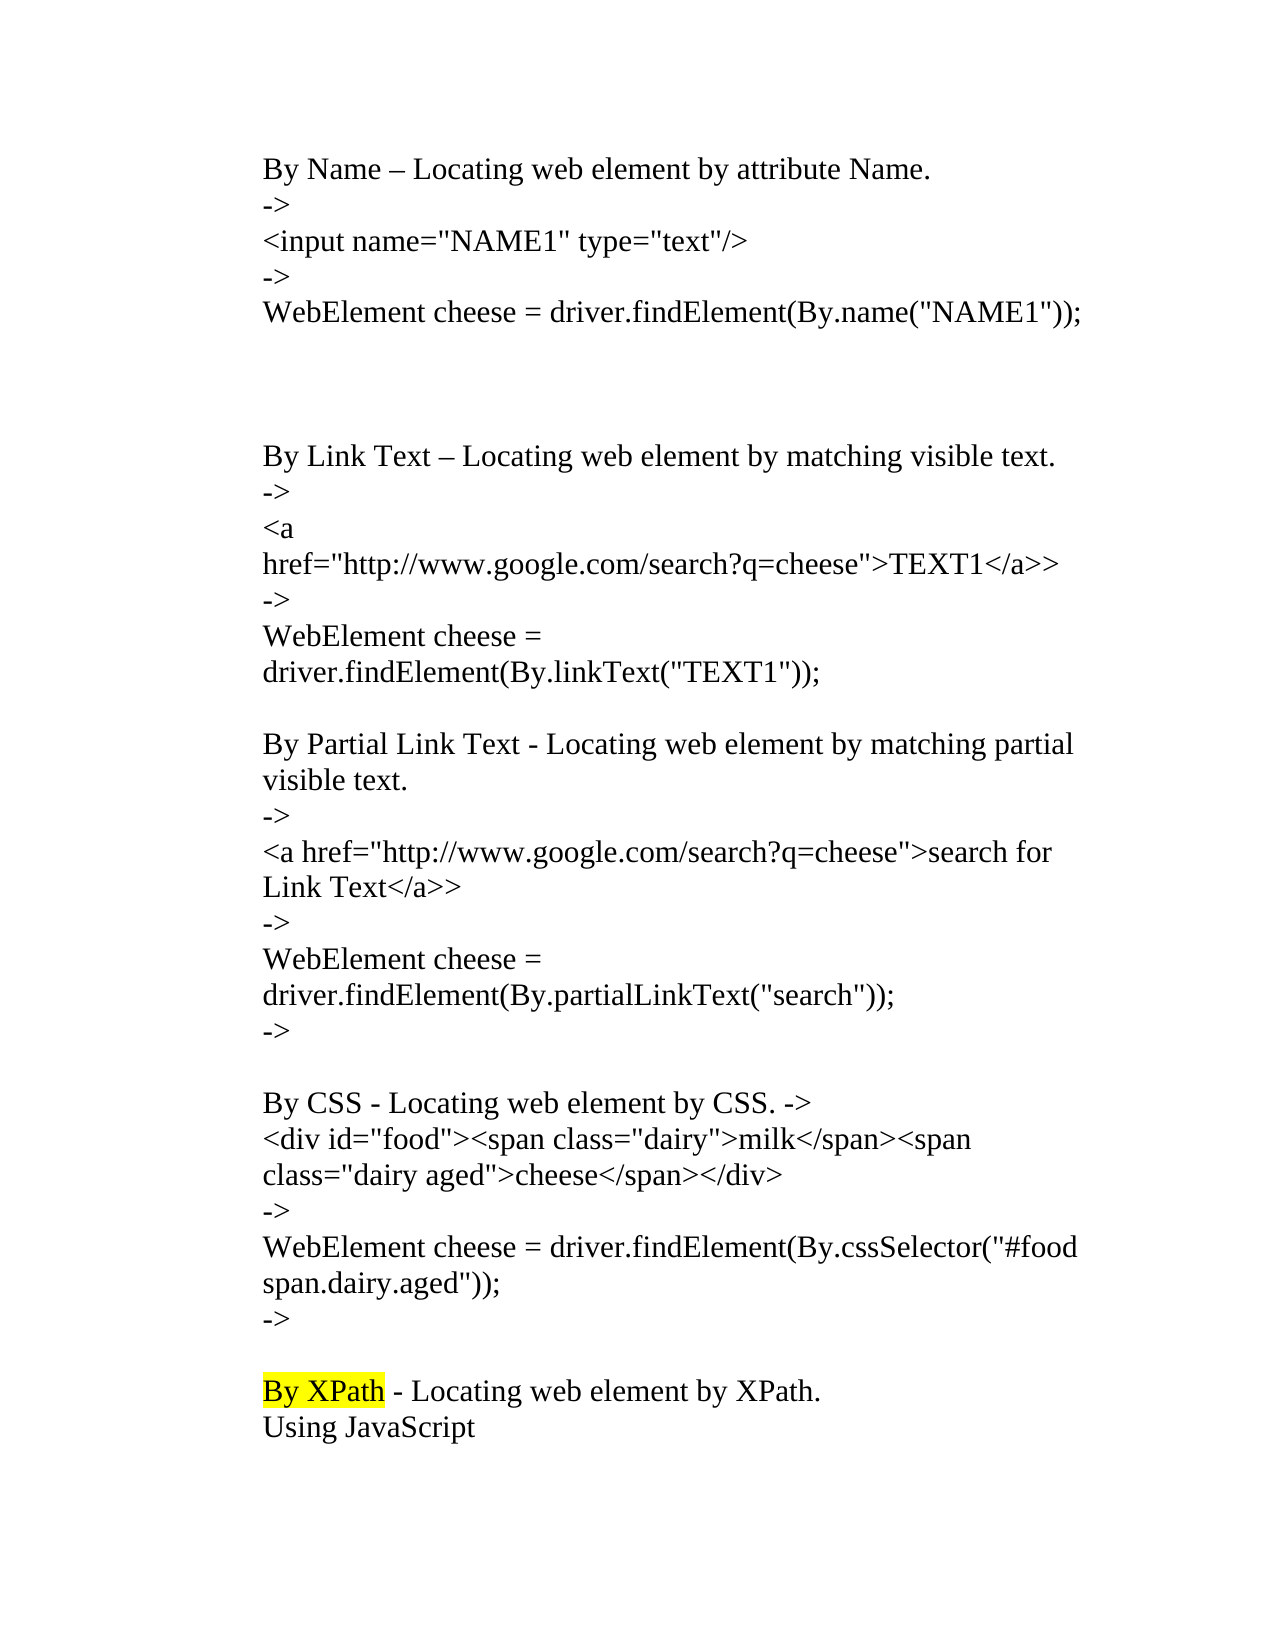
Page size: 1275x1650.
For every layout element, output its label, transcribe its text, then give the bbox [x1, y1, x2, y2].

text -> [262, 1300, 1087, 1336]
text By Name – Locating web element by attribute Name. [262, 150, 1087, 186]
text <input name="NAME1" type="text"/> [262, 222, 1087, 258]
text -> [262, 1012, 1087, 1048]
text By Link Text – Locating web element by matching visible text. [262, 437, 1087, 473]
text Using JavaScript [262, 1408, 1087, 1444]
text -> [262, 581, 1087, 617]
text By Partial Link Text - Locating web element by matching partial visible text. [262, 725, 1087, 797]
text <a href="http://www.google.com/search?q=cheese">TEXT1</a>> [262, 509, 1087, 581]
text -> [262, 186, 1087, 222]
text -> [262, 797, 1087, 833]
text By XPath - Locating web element by XPath. [385, 1372, 1087, 1408]
text <div id="food"><span class="dairy">milk</span><span class="dairy aged">cheese</span></div> [262, 1120, 1087, 1192]
text WebElement cheese = driver.findElement(By.name("NAME1")); [262, 294, 1087, 330]
text WebElement cheese = driver.findElement(By.partialLinkText("search")); [262, 941, 1087, 1012]
text <a href="http://www.google.com/search?q=cheese">search for Link Text</a>> [262, 833, 1087, 905]
text WebElement cheese = driver.findElement(By.cssSelector("#food span.dairy.aged")); [262, 1228, 1087, 1300]
text -> [262, 1192, 1087, 1228]
text -> [262, 258, 1087, 294]
text -> [262, 905, 1087, 941]
text -> [262, 473, 1087, 509]
text By CSS - Locating web element by CSS. -> [262, 1084, 1087, 1120]
text WebElement cheese = driver.findElement(By.linkText("TEXT1")); [262, 617, 1087, 689]
